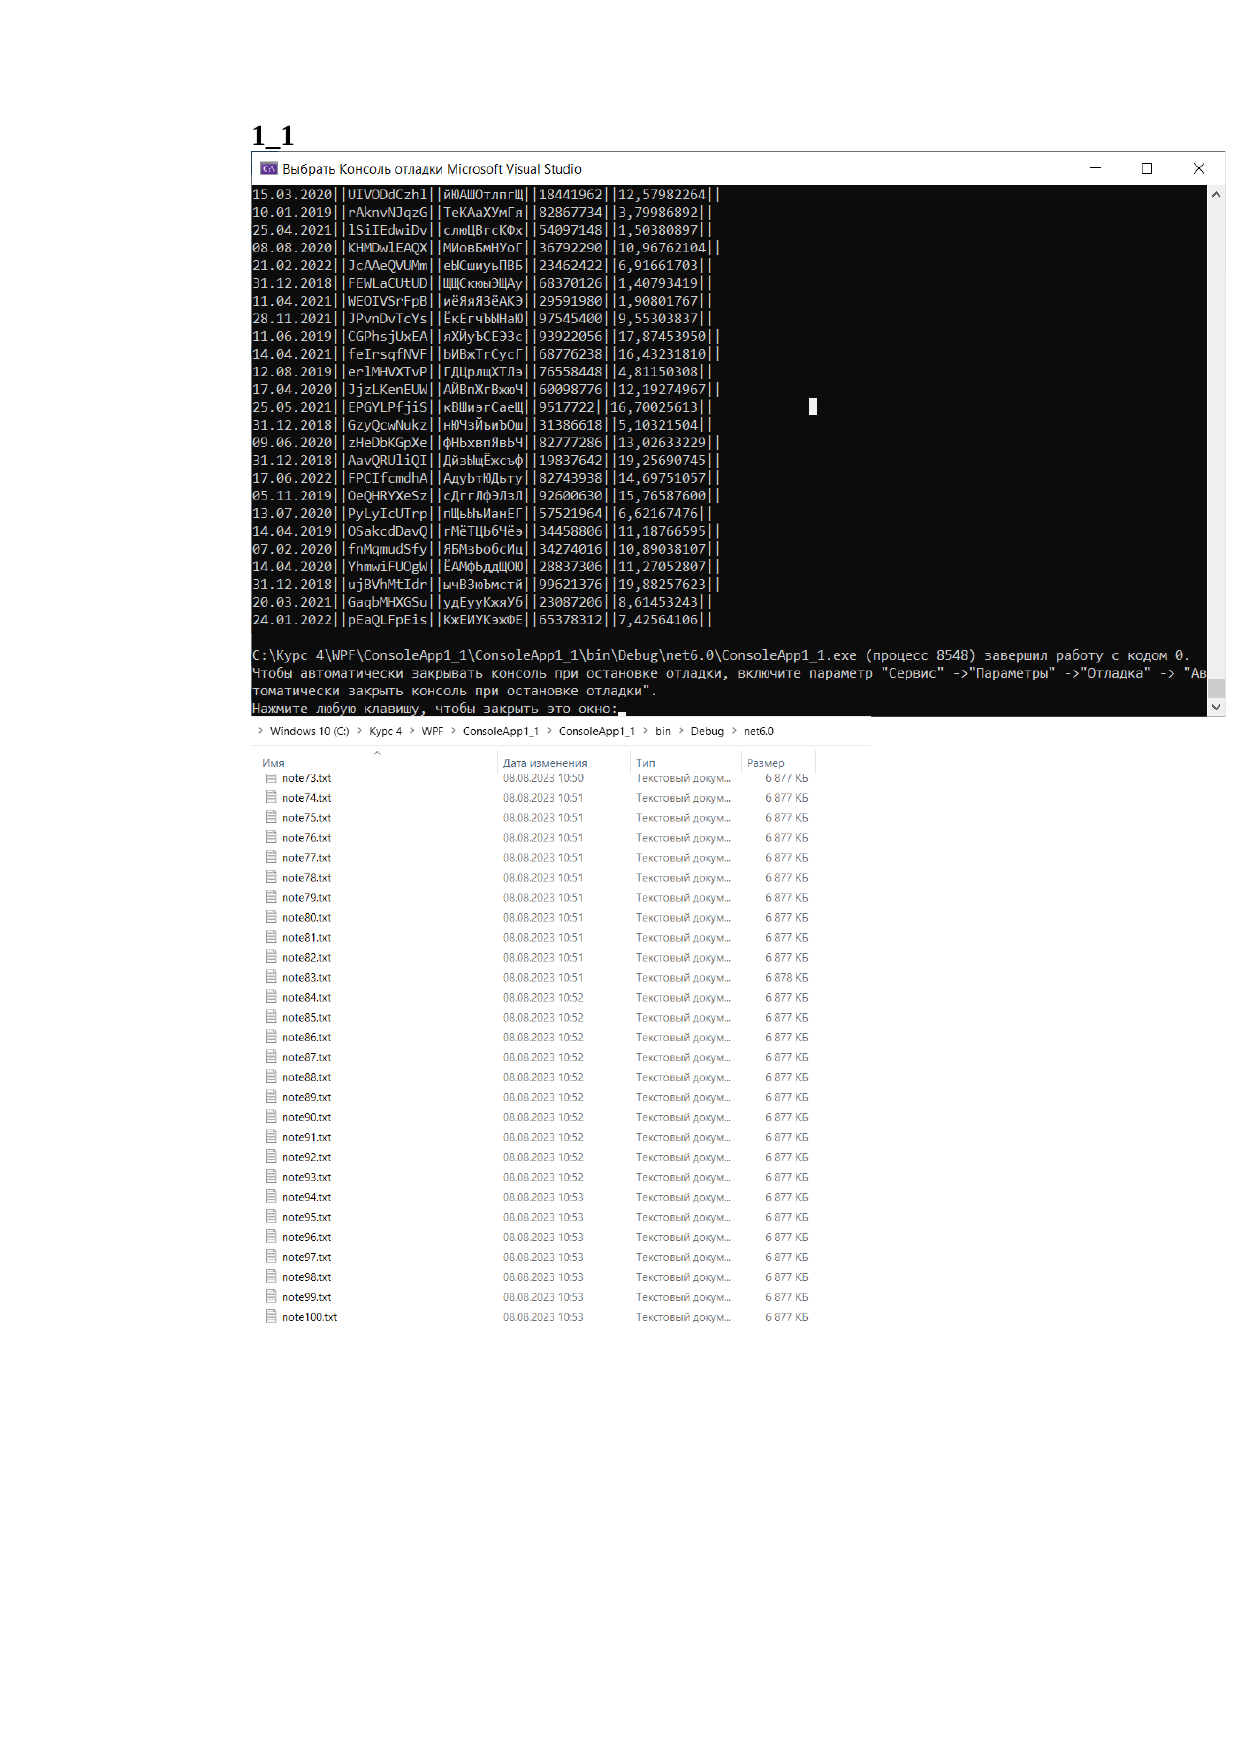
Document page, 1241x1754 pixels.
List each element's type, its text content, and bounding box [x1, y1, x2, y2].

picture [251, 151, 1226, 1348]
text 1_1 [177, 118, 1152, 152]
